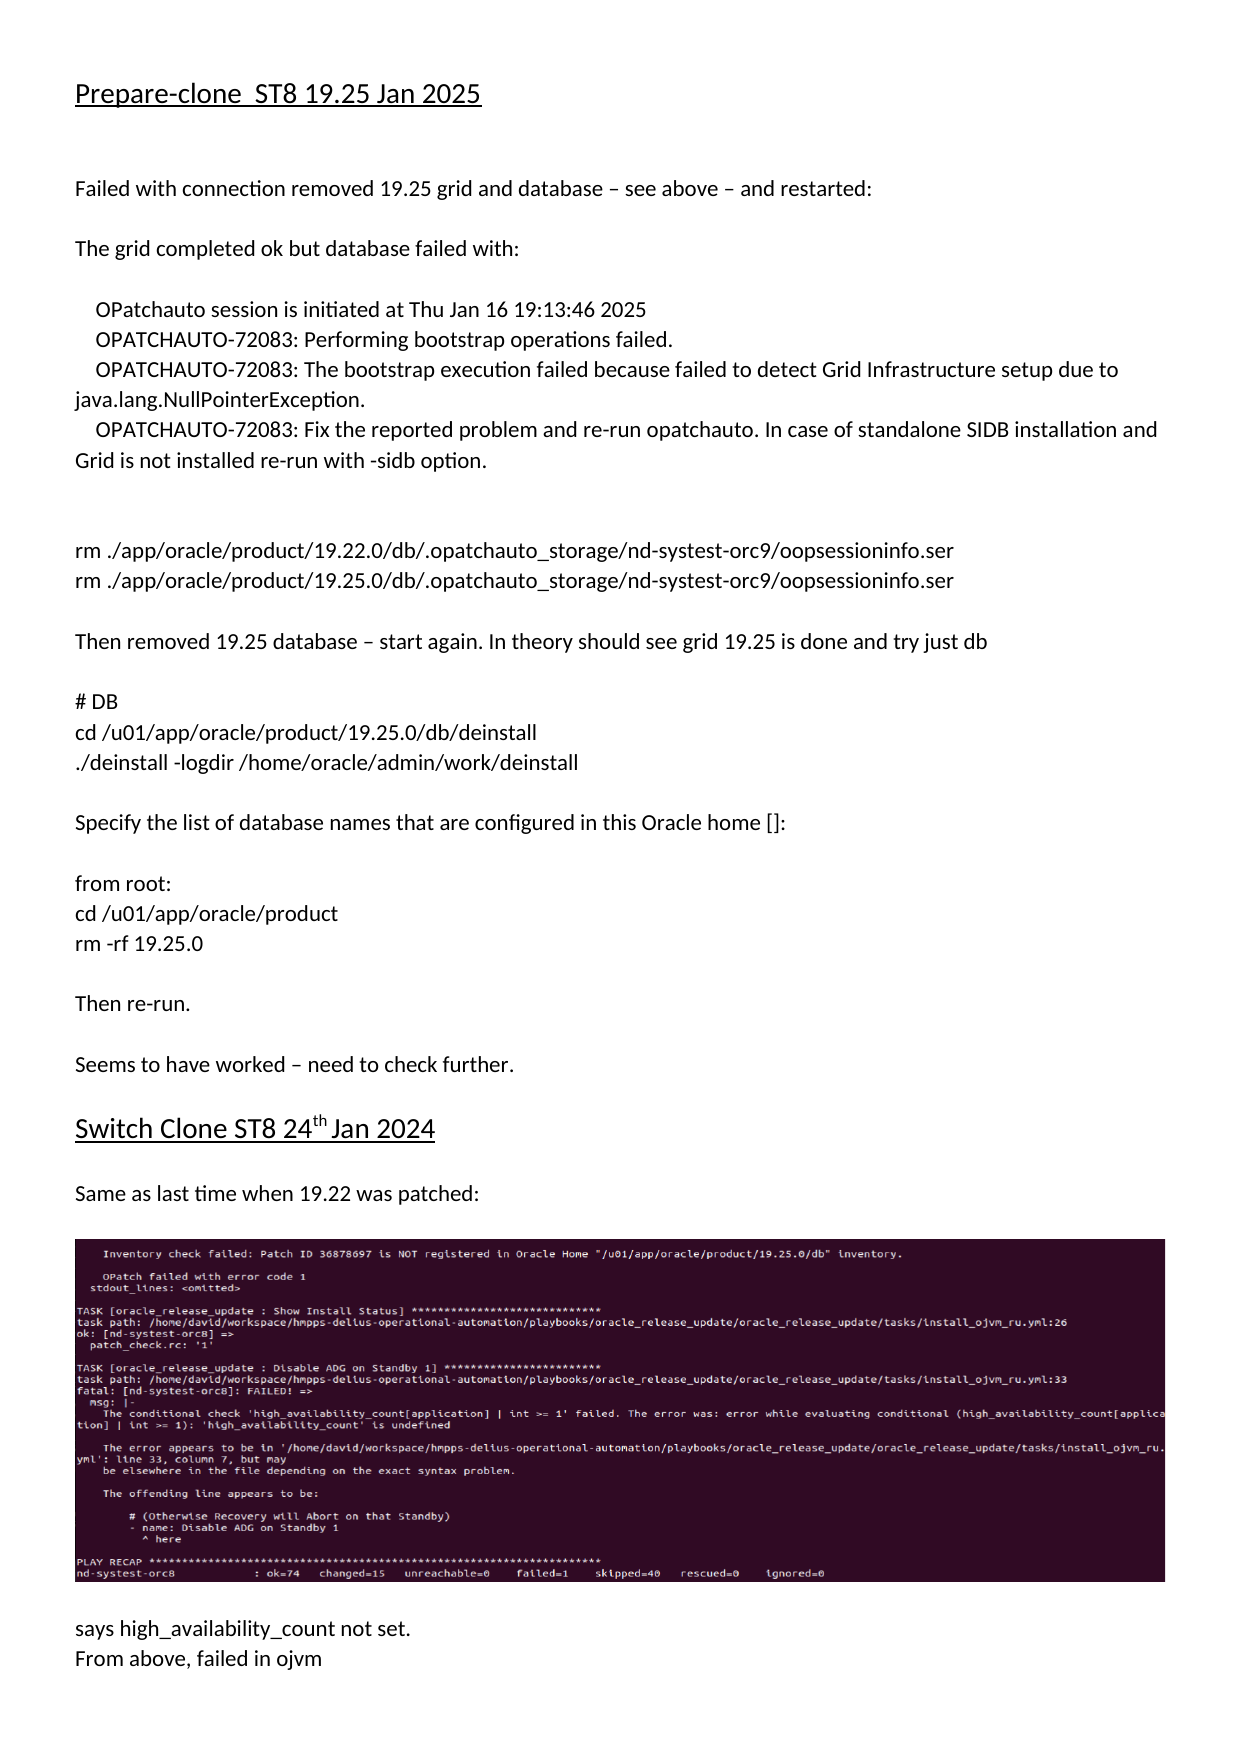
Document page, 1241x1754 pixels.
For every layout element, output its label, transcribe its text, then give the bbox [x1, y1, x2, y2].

text OPATCHAUTO-72083: Fix the reported problem and re-run opatchauto. In case of standalone SIDB installation and Grid is not installed re-run with -sidb option. [75, 416, 1165, 474]
text cd /u01/app/oracle/product/19.25.0/db/deinstall [75, 718, 1165, 746]
text # DB [75, 687, 1165, 715]
text The grid completed ok but database failed with: OPatchauto session is initiated at Thu Jan 16 19:13:46 2025 [75, 234, 1165, 323]
text Then re-run. [75, 989, 1165, 1017]
text Prepare-clone ST8 19.25 Jan 2025 [75, 75, 1165, 111]
text Then removed 19.25 database – start again. In theory should see grid 19.25 is done and try just db [75, 627, 1165, 655]
text Failed with connection removed 19.25 grid and database – see above – and restarted: [75, 174, 1165, 202]
text Same as last time when 19.22 was patched: [75, 1179, 1165, 1239]
text OPATCHAUTO-72083: The bootstrap execution failed because failed to detect Grid Infrastructure setup due to java.lang.NullPointerException. [75, 355, 1165, 413]
text rm -rf 19.25.0 [75, 929, 1165, 957]
text OPATCHAUTO-72083: Performing bootstrap operations failed. [75, 325, 1165, 353]
text cd /u01/app/oracle/product [75, 899, 1165, 927]
text Switch Clone ST8 24th Jan 2024 [75, 1110, 1165, 1146]
text From above, failed in ojvm [75, 1644, 1165, 1672]
text from root: [75, 869, 1165, 897]
text Seems to have worked – need to check further. [75, 1050, 1165, 1078]
text Specify the list of database names that are configured in this Oracle home []: [75, 808, 1165, 836]
picture [75, 1239, 1166, 1582]
text ./deinstall -logdir /home/oracle/admin/work/deinstall [75, 748, 1165, 776]
text says high_availability_count not set. [75, 1614, 1165, 1642]
text rm ./app/oracle/product/19.22.0/db/.opatchauto_storage/nd-systest-orc9/oopsessioninfo.ser [75, 536, 1165, 564]
text rm ./app/oracle/product/19.25.0/db/.opatchauto_storage/nd-systest-orc9/oopsessioninfo.ser [75, 567, 1165, 594]
